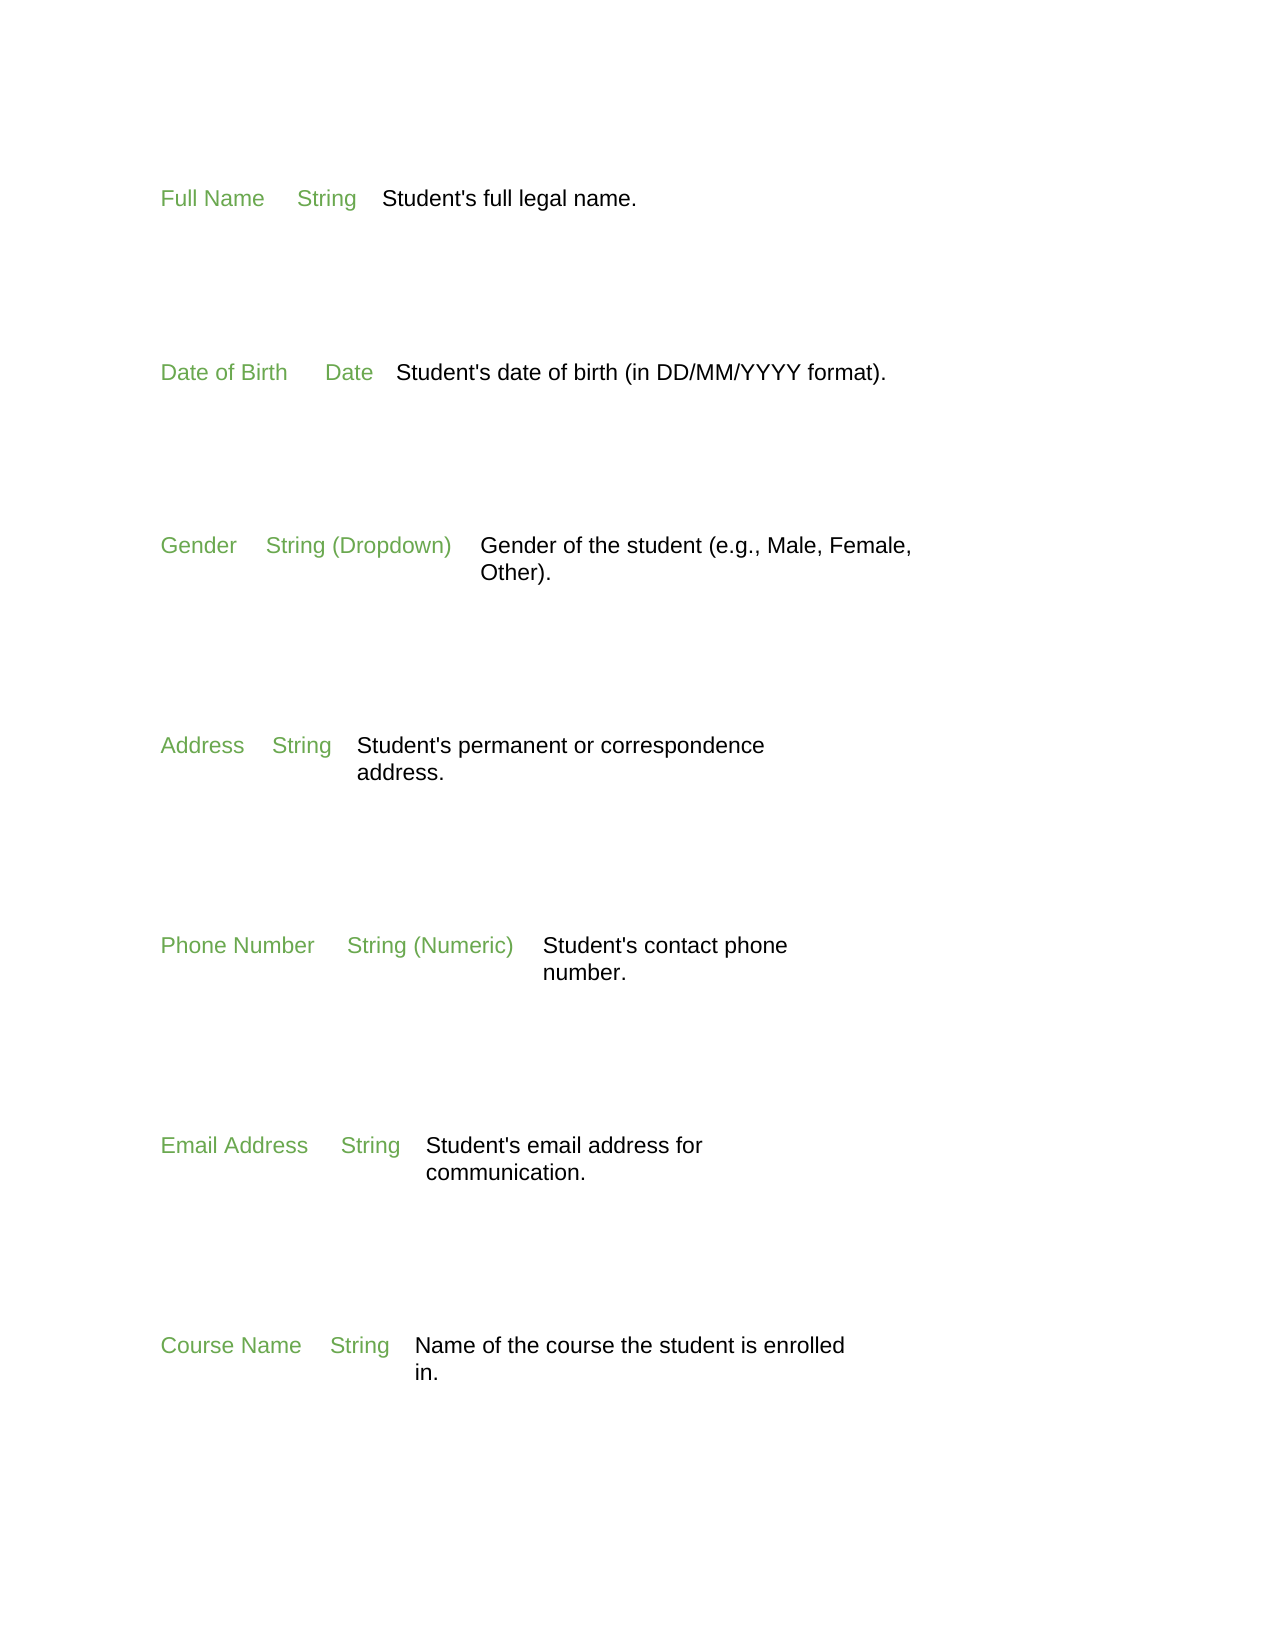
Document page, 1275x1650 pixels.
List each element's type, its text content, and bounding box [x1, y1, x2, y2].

table_header Student's permanent or correspondence address. [346, 697, 850, 821]
table_header Full Name [150, 150, 286, 247]
table_header String [261, 697, 346, 821]
table_header String [286, 150, 371, 247]
table_header Course Name [150, 1297, 319, 1420]
table_header Gender of the student (e.g., Male, Female, Other). [470, 497, 994, 621]
table_header Email Address [150, 1097, 330, 1220]
table_header Date of Birth [150, 324, 314, 421]
table_header Gender [150, 497, 255, 621]
table_header Student's full legal name. [371, 150, 648, 247]
table_header Name of the course the student is enrolled in. [404, 1297, 881, 1420]
table_header Address [150, 697, 261, 821]
table_header Phone Number [150, 897, 336, 1020]
table_header String (Numeric) [336, 897, 532, 1020]
table_header Student's date of birth (in DD/MM/YYYY format). [385, 324, 922, 421]
table_header String [330, 1097, 415, 1220]
table_header Student's email address for communication. [415, 1097, 877, 1220]
table_header Date [315, 324, 385, 421]
table_header String [319, 1297, 404, 1420]
table_header String (Dropdown) [255, 497, 470, 621]
table_header Student's contact phone number. [532, 897, 880, 1020]
